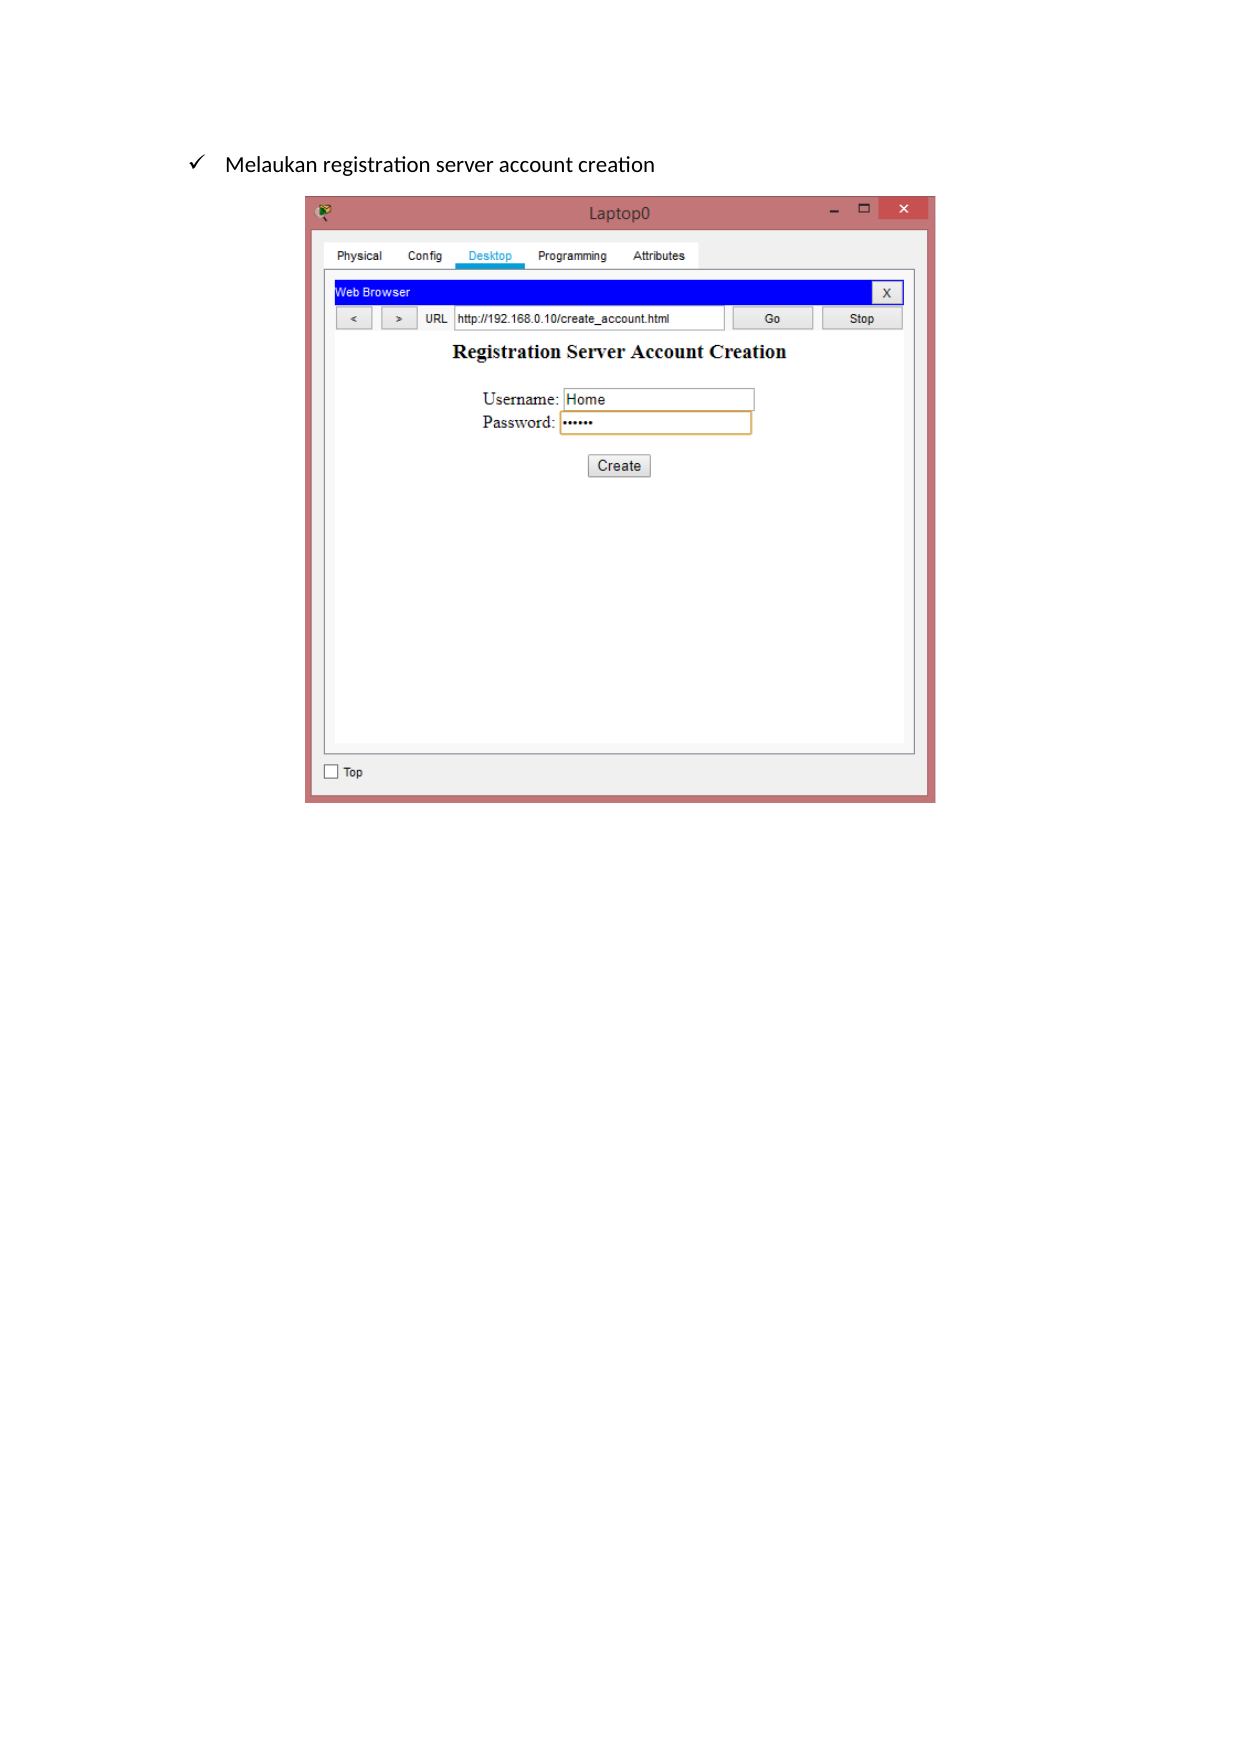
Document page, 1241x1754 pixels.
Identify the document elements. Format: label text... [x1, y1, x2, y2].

picture [305, 196, 936, 803]
list Melaukan registration server account creation [187, 150, 1090, 178]
